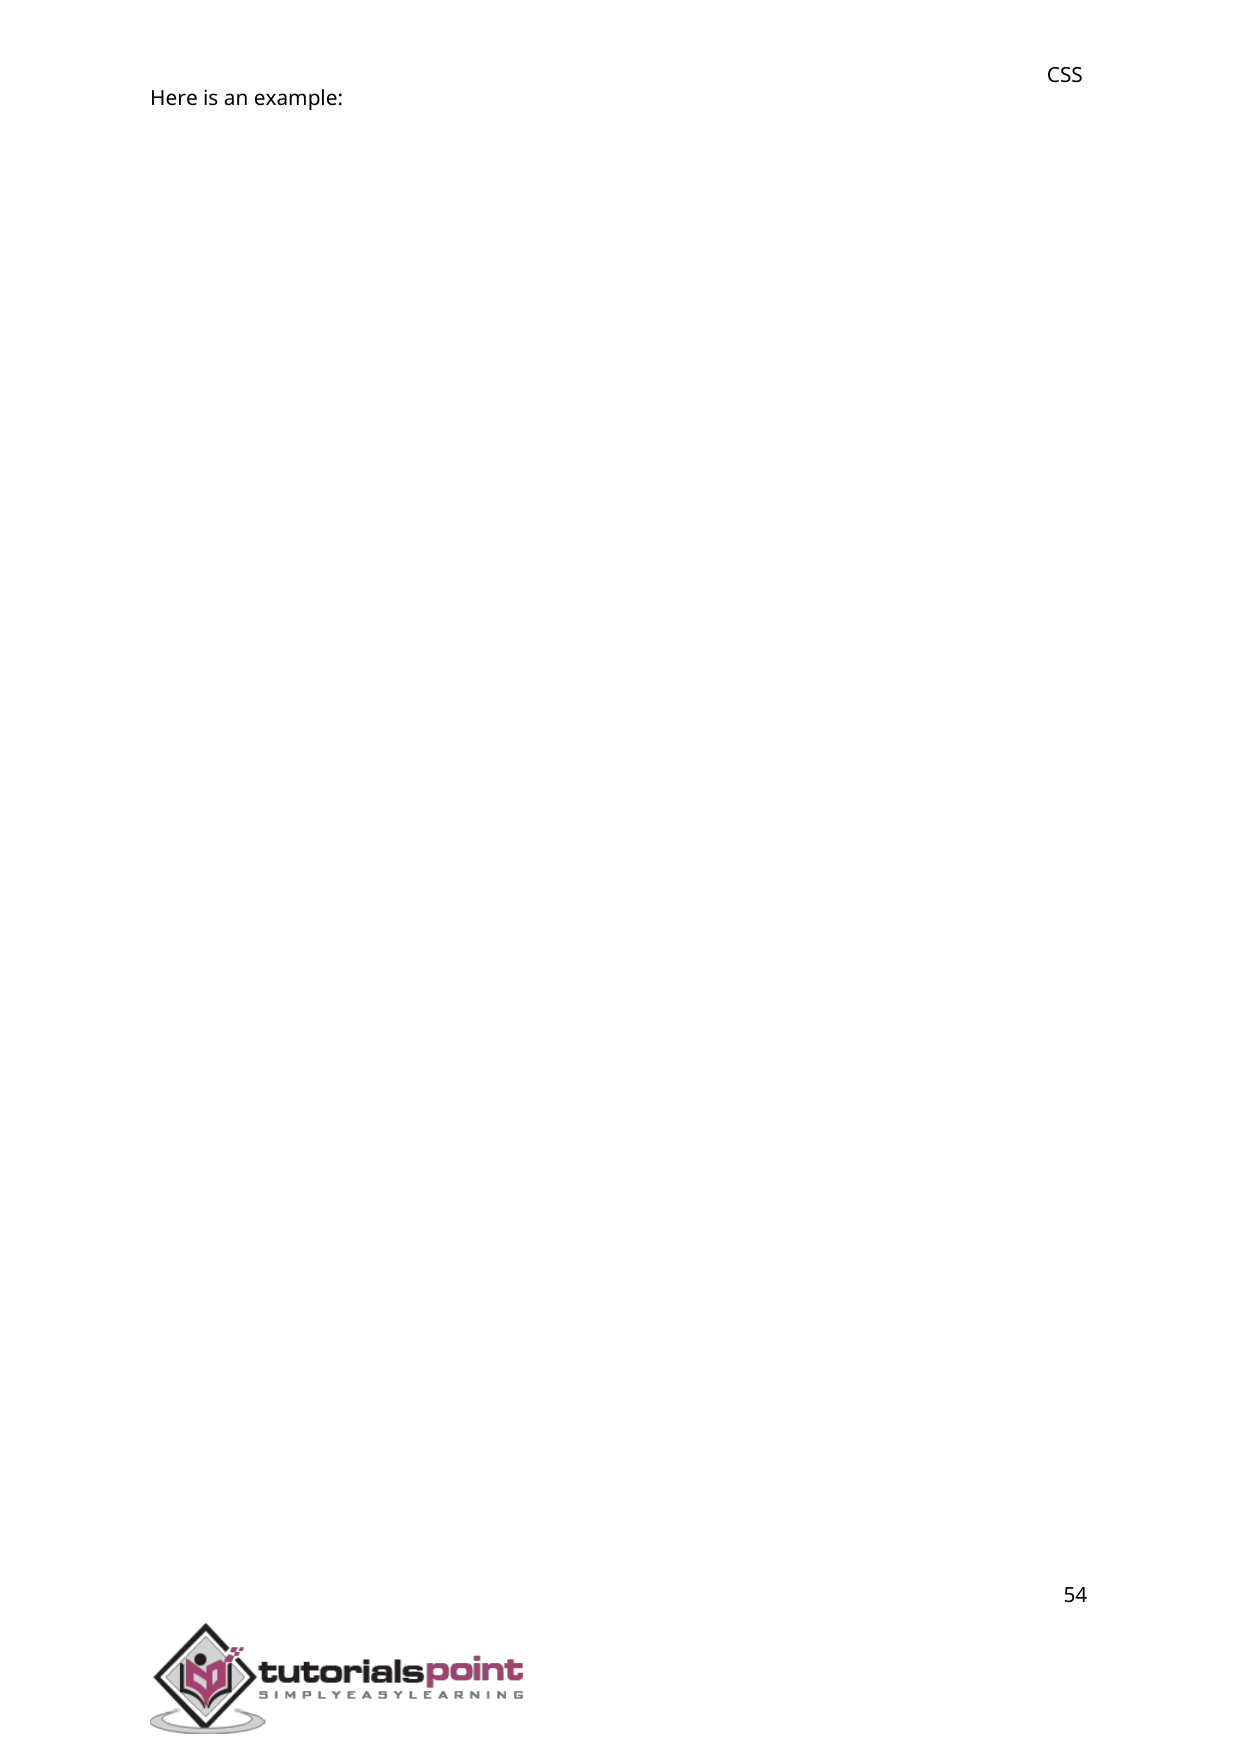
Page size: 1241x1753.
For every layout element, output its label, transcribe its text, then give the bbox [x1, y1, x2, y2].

text Here is an example: [150, 83, 1240, 112]
picture [150, 1623, 524, 1734]
